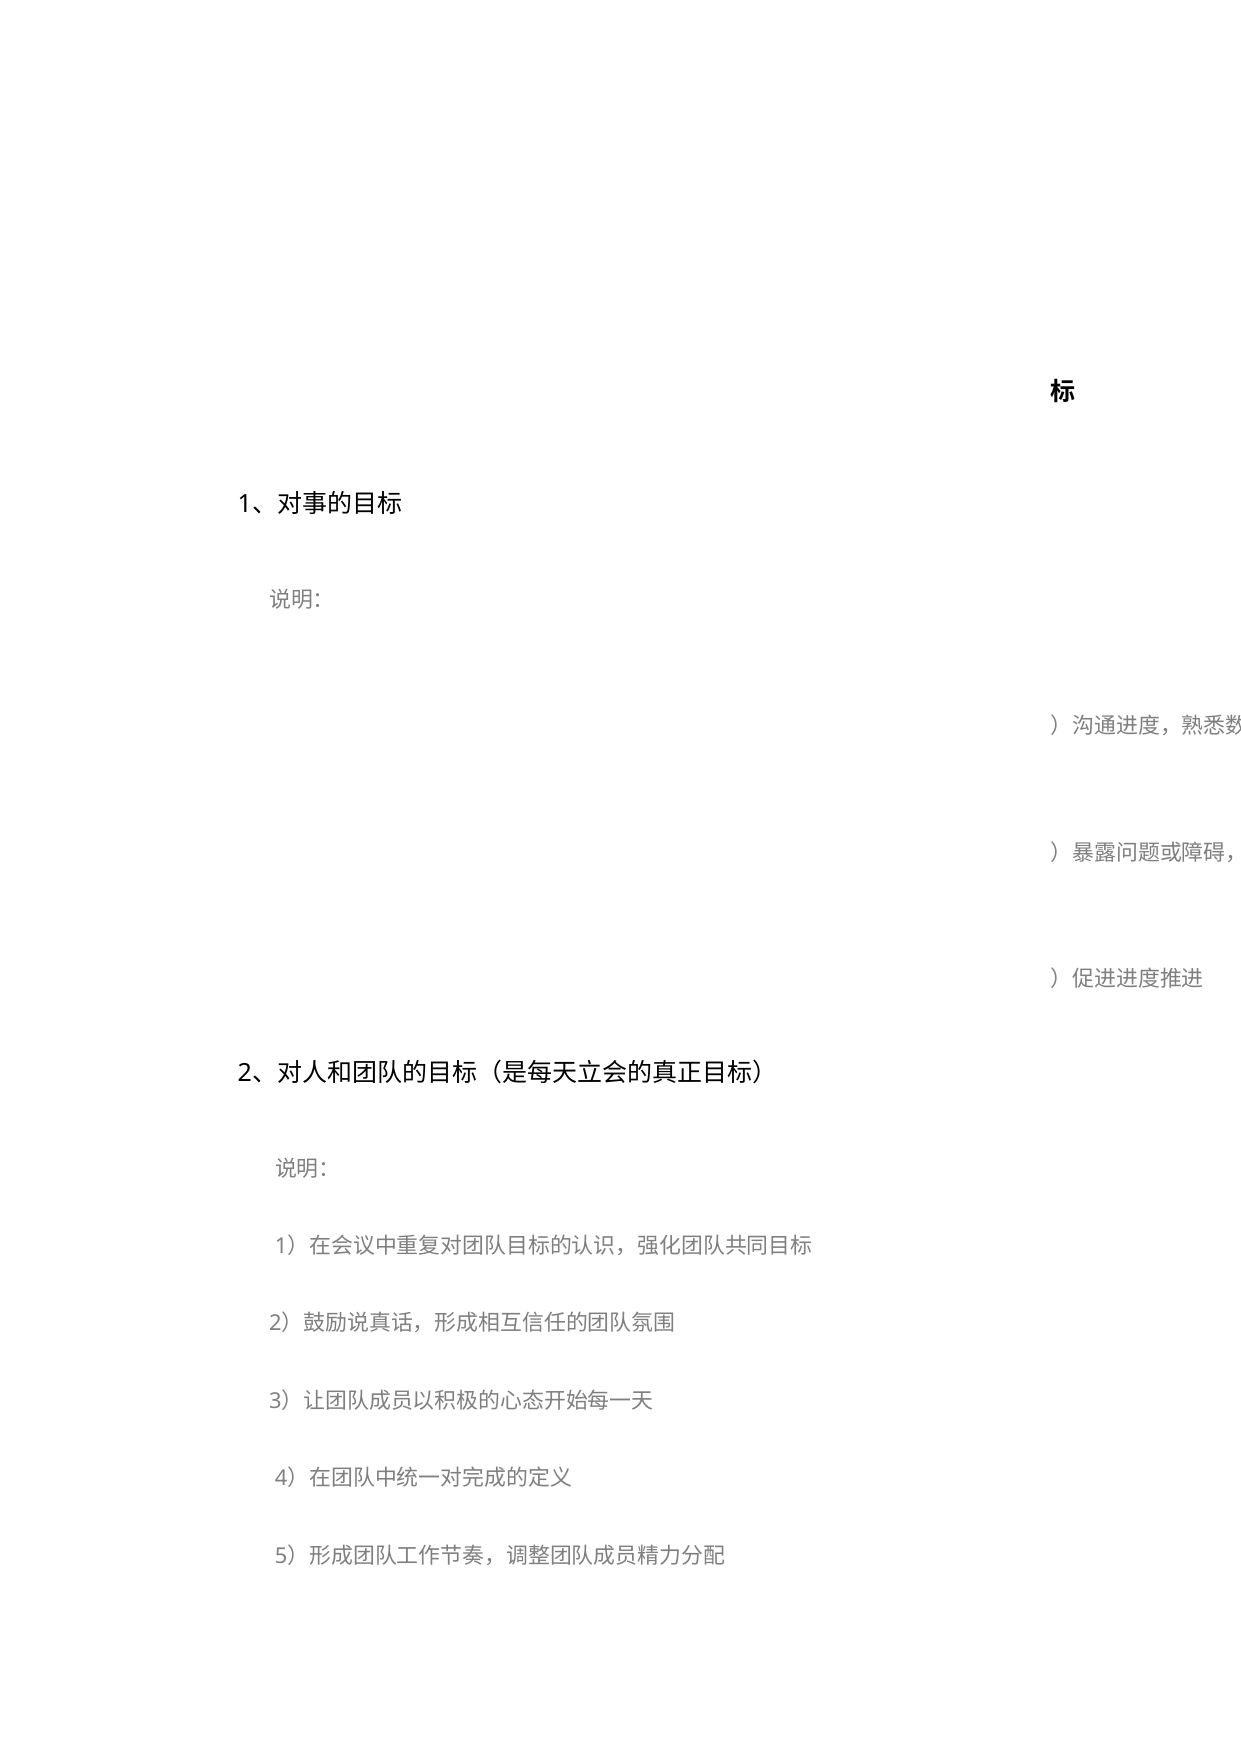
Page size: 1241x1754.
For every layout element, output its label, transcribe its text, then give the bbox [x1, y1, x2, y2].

list 2）鼓励说真话，形成相互信任的团队氛围 [269, 1305, 1053, 1338]
list 2、对人和团队的目标（是每天立会的真正目标） [237, 1038, 1053, 1103]
list 2）暴露问题或障碍，前台和后台的信息获取上 [1050, 785, 1240, 867]
list 4）在团队中统一对完成的定义 [269, 1460, 1053, 1493]
list 5）形成团队工作节奏，调整团队成员精力分配 [269, 1538, 1053, 1570]
list 目标 [1050, 162, 1240, 422]
list 1）沟通进度，熟悉数据库结构 [1050, 659, 1240, 740]
list 1、对事的目标 [237, 469, 1053, 534]
list 说明： [269, 582, 1053, 614]
list 3）让团队成员以积极的心态开始每一天 [269, 1383, 1053, 1415]
list 说明： [269, 1150, 1053, 1183]
list 3）促进进度推进 [1050, 912, 1240, 993]
list 1）在会议中重复对团队目标的认识，强化团队共同目标 [269, 1228, 1053, 1260]
